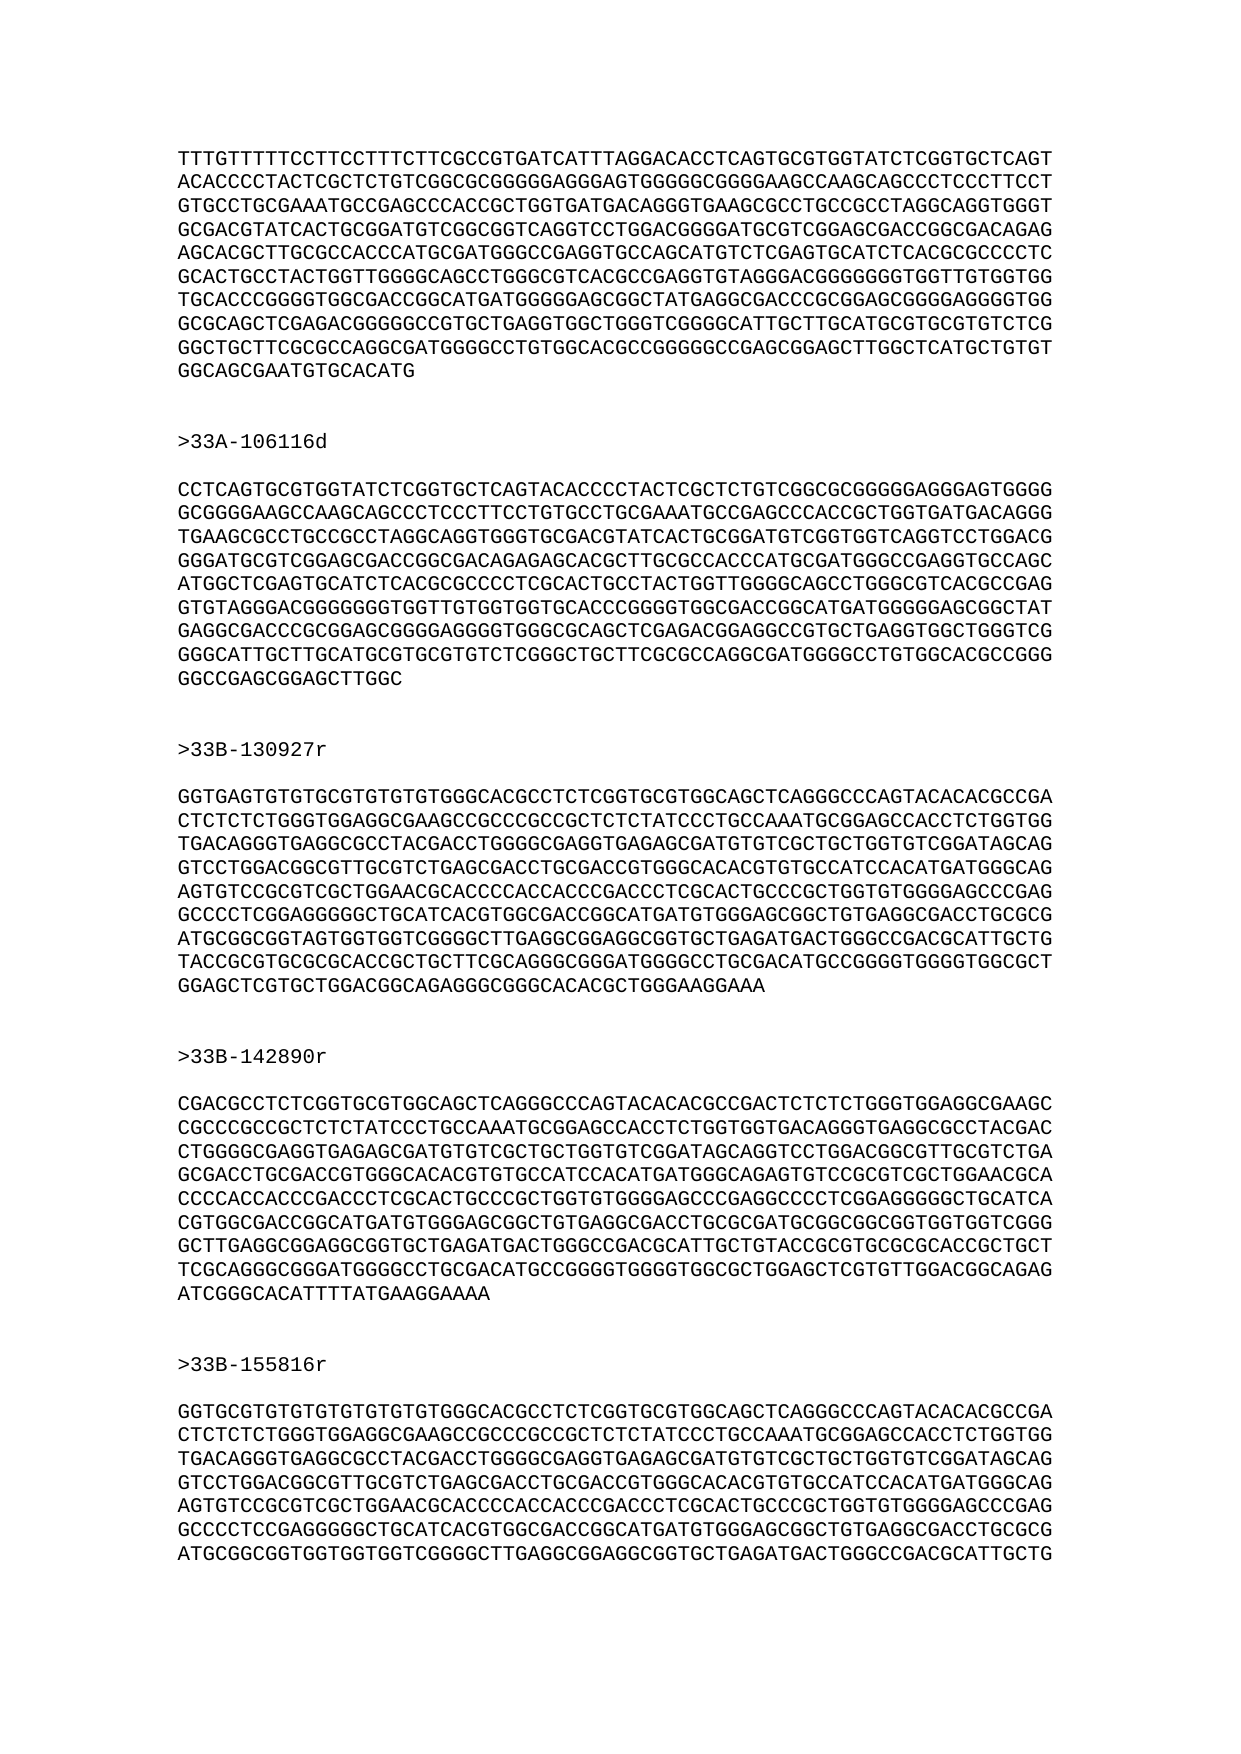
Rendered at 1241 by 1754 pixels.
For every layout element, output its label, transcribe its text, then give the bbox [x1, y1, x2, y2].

text CGACGCCTCTCGGTGCGTGGCAGCTCAGGGCCCAGTACACACGCCGACTCTCTCTGGGTGGAGGCGAAGCCGCCCGCCGCTCTCTATCCCTGCCAAATGCGGAGCCACCTCTGGTGGTGACAGGGTGAGGCGCCTACGACCTGGGGCGAGGTGAGAGCGATGTGTCGCTGCTGGTGTCGGATAGCAGGTCCTGGACGGCGTTGCGTCTGAGCGACCTGCGACCGTGGGCACACGTGTGCCATCCACATGATGGGCAGAGTGTCCGCGTCGCTGGAACGCACCCCACCACCCGACCCTCGCACTGCCCGCTGGTGTGGGGAGCCCGAGGCCCCTCGGAGGGGGCTGCATCACGTGGCGACCGGCATGATGTGGGAGCGGCTGTGAGGCGACCTGCGCGATGCGGCGGCGGTGGTGGTCGGGGCTTGAGGCGGAGGCGGTGCTGAGATGACTGGGCCGACGCATTGCTGTACCGCGTGCGCGCACCGCTGCTTCGCAGGGCGGGATGGGGCCTGCGACATGCCGGGGTGGGGTGGCGCTGGAGCTCGTGTTGGACGGCAGAGATCGGGCACATTTTATGAAGGAAAA [177, 1093, 1063, 1306]
text TTTGTTTTTCCTTCCTTTCTTCGCCGTGATCATTTAGGACACCTCAGTGCGTGGTATCTCGGTGCTCAGTACACCCCTACTCGCTCTGTCGGCGCGGGGGAGGGAGTGGGGGCGGGGAAGCCAAGCAGCCCTCCCTTCCTGTGCCTGCGAAATGCCGAGCCCACCGCTGGTGATGACAGGGTGAAGCGCCTGCCGCCTAGGCAGGTGGGTGCGACGTATCACTGCGGATGTCGGCGGTCAGGTCCTGGACGGGGATGCGTCGGAGCGACCGGCGACAGAGAGCACGCTTGCGCCACCCATGCGATGGGCCGAGGTGCCAGCATGTCTCGAGTGCATCTCACGCGCCCCTCGCACTGCCTACTGGTTGGGGCAGCCTGGGCGTCACGCCGAGGTGTAGGGACGGGGGGGTGGTTGTGGTGGTGCACCCGGGGTGGCGACCGGCATGATGGGGGAGCGGCTATGAGGCGACCCGCGGAGCGGGGAGGGGTGGGCGCAGCTCGAGACGGGGGCCGTGCTGAGGTGGCTGGGTCGGGGCATTGCTTGCATGCGTGCGTGTCTCGGGCTGCTTCGCGCCAGGCGATGGGGCCTGTGGCACGCCGGGGGCCGAGCGGAGCTTGGCTCATGCTGTGTGGCAGCGAATGTGCACATG [177, 148, 1063, 384]
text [177, 1401, 1063, 1566]
text >33A-106116d [177, 431, 1063, 455]
text >33B-155816r [177, 1353, 1063, 1377]
text CCTCAGTGCGTGGTATCTCGGTGCTCAGTACACCCCTACTCGCTCTGTCGGCGCGGGGGAGGGAGTGGGGGCGGGGAAGCCAAGCAGCCCTCCCTTCCTGTGCCTGCGAAATGCCGAGCCCACCGCTGGTGATGACAGGGTGAAGCGCCTGCCGCCTAGGCAGGTGGGTGCGACGTATCACTGCGGATGTCGGTGGTCAGGTCCTGGACGGGGATGCGTCGGAGCGACCGGCGACAGAGAGCACGCTTGCGCCACCCATGCGATGGGCCGAGGTGCCAGCATGGCTCGAGTGCATCTCACGCGCCCCTCGCACTGCCTACTGGTTGGGGCAGCCTGGGCGTCACGCCGAGGTGTAGGGACGGGGGGGTGGTTGTGGTGGTGCACCCGGGGTGGCGACCGGCATGATGGGGGAGCGGCTATGAGGCGACCCGCGGAGCGGGGAGGGGTGGGCGCAGCTCGAGACGGAGGCCGTGCTGAGGTGGCTGGGTCGGGGCATTGCTTGCATGCGTGCGTGTCTCGGGCTGCTTCGCGCCAGGCGATGGGGCCTGTGGCACGCCGGGGGCCGAGCGGAGCTTGGC [177, 479, 1063, 691]
text >33B-142890r [177, 1046, 1063, 1070]
text >33B-130927r [177, 739, 1063, 762]
text GGTGAGTGTGTGCGTGTGTGTGGGCACGCCTCTCGGTGCGTGGCAGCTCAGGGCCCAGTACACACGCCGACTCTCTCTGGGTGGAGGCGAAGCCGCCCGCCGCTCTCTATCCCTGCCAAATGCGGAGCCACCTCTGGTGGTGACAGGGTGAGGCGCCTACGACCTGGGGCGAGGTGAGAGCGATGTGTCGCTGCTGGTGTCGGATAGCAGGTCCTGGACGGCGTTGCGTCTGAGCGACCTGCGACCGTGGGCACACGTGTGCCATCCACATGATGGGCAGAGTGTCCGCGTCGCTGGAACGCACCCCACCACCCGACCCTCGCACTGCCCGCTGGTGTGGGGAGCCCGAGGCCCCTCGGAGGGGGCTGCATCACGTGGCGACCGGCATGATGTGGGAGCGGCTGTGAGGCGACCTGCGCGATGCGGCGGTAGTGGTGGTCGGGGCTTGAGGCGGAGGCGGTGCTGAGATGACTGGGCCGACGCATTGCTGTACCGCGTGCGCGCACCGCTGCTTCGCAGGGCGGGATGGGGCCTGCGACATGCCGGGGTGGGGTGGCGCTGGAGCTCGTGCTGGACGGCAGAGGGCGGGCACACGCTGGGAAGGAAA [177, 786, 1063, 999]
